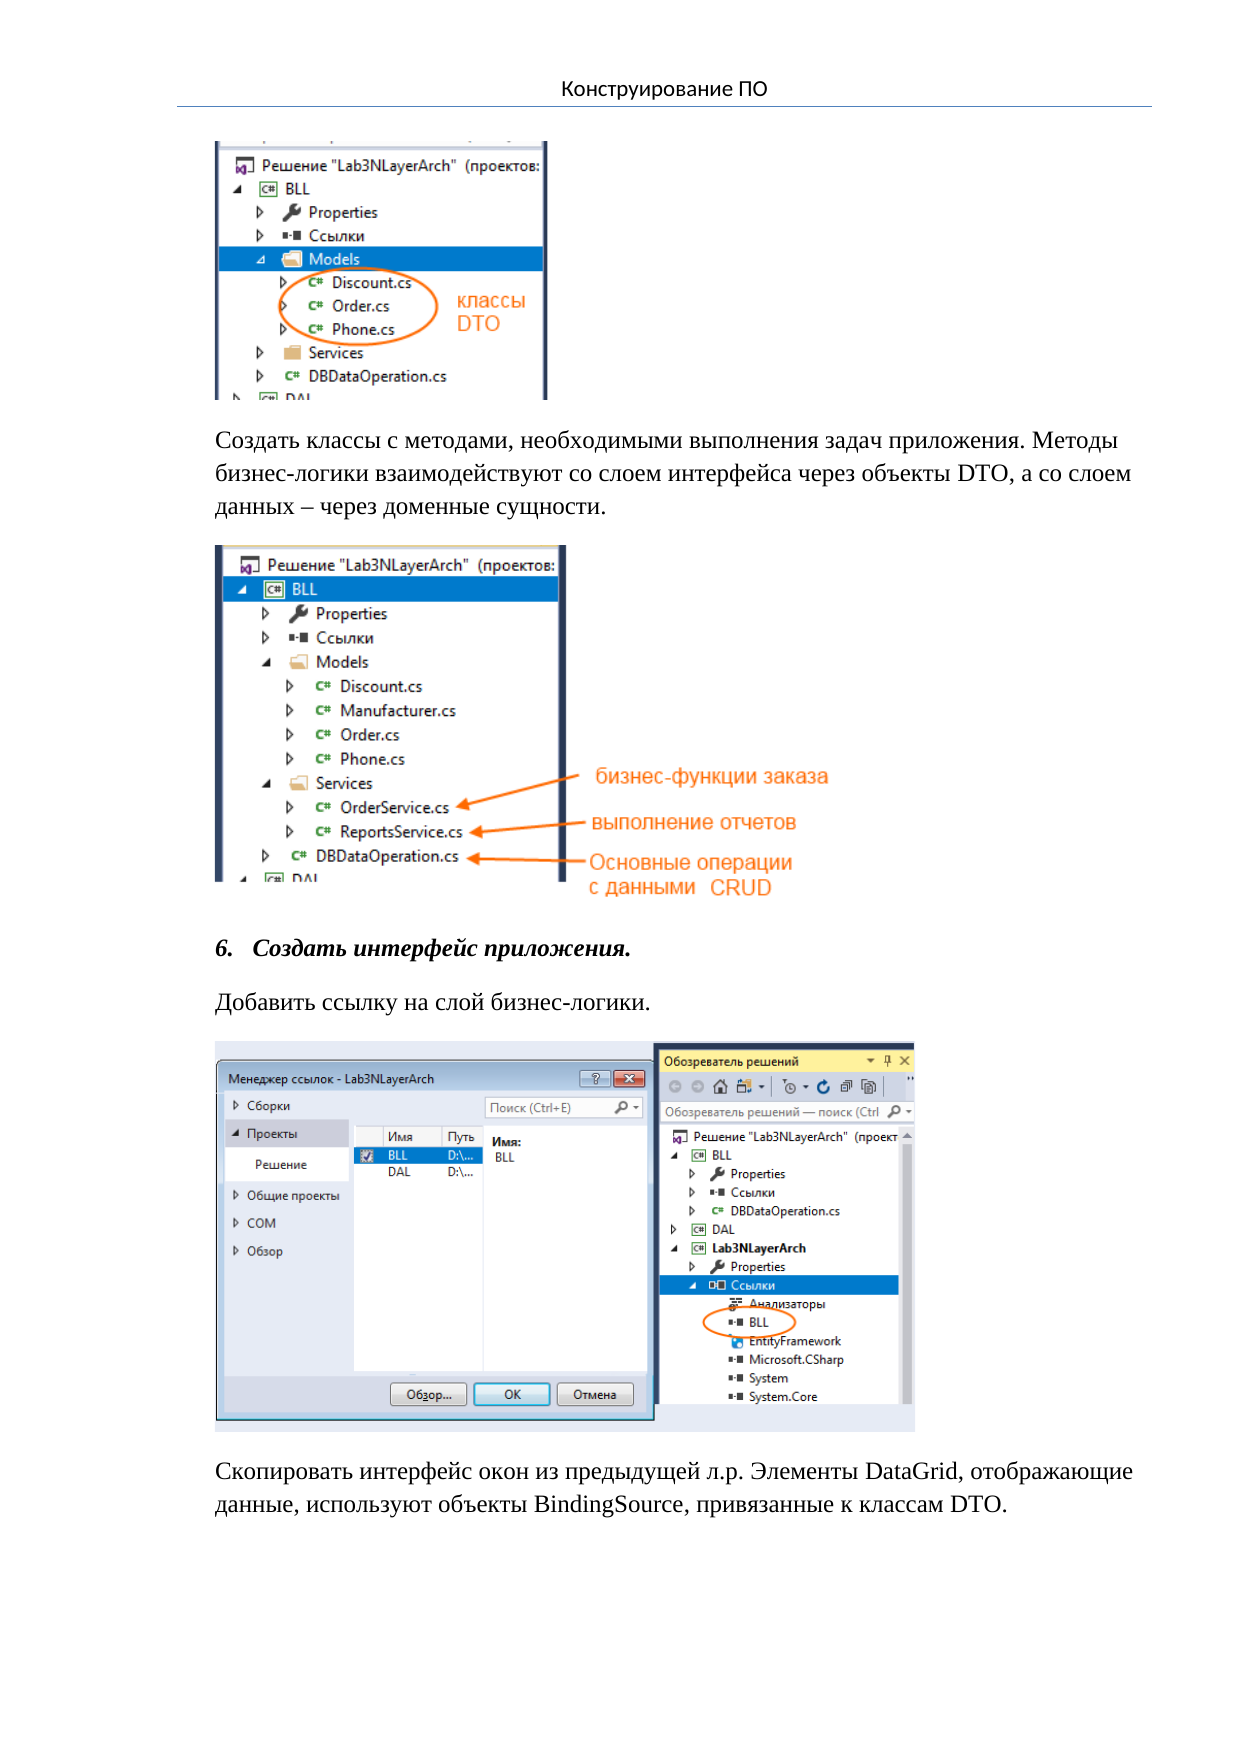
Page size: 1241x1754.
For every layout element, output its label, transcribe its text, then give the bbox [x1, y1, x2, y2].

text Добавить ссылку на слой бизнес-логики. [215, 987, 1152, 1016]
list Создать интерфейс приложения. [215, 933, 1152, 962]
picture [214, 141, 548, 400]
picture [214, 545, 831, 909]
text Скопировать интерфейс окон из предыдущей л.р. Элементы DataGrid, отображающие данные, используют объекты BindingSource, привязанные к классам DTO. [215, 1456, 1152, 1518]
text Создать классы с методами, необходимыми выполнения задач приложения. Методы бизнес-логики взаимодействуют со слоем интерфейса через объекты DTO, а со слоем данных – через доменные сущности. [215, 425, 1152, 520]
picture [214, 1041, 916, 1432]
